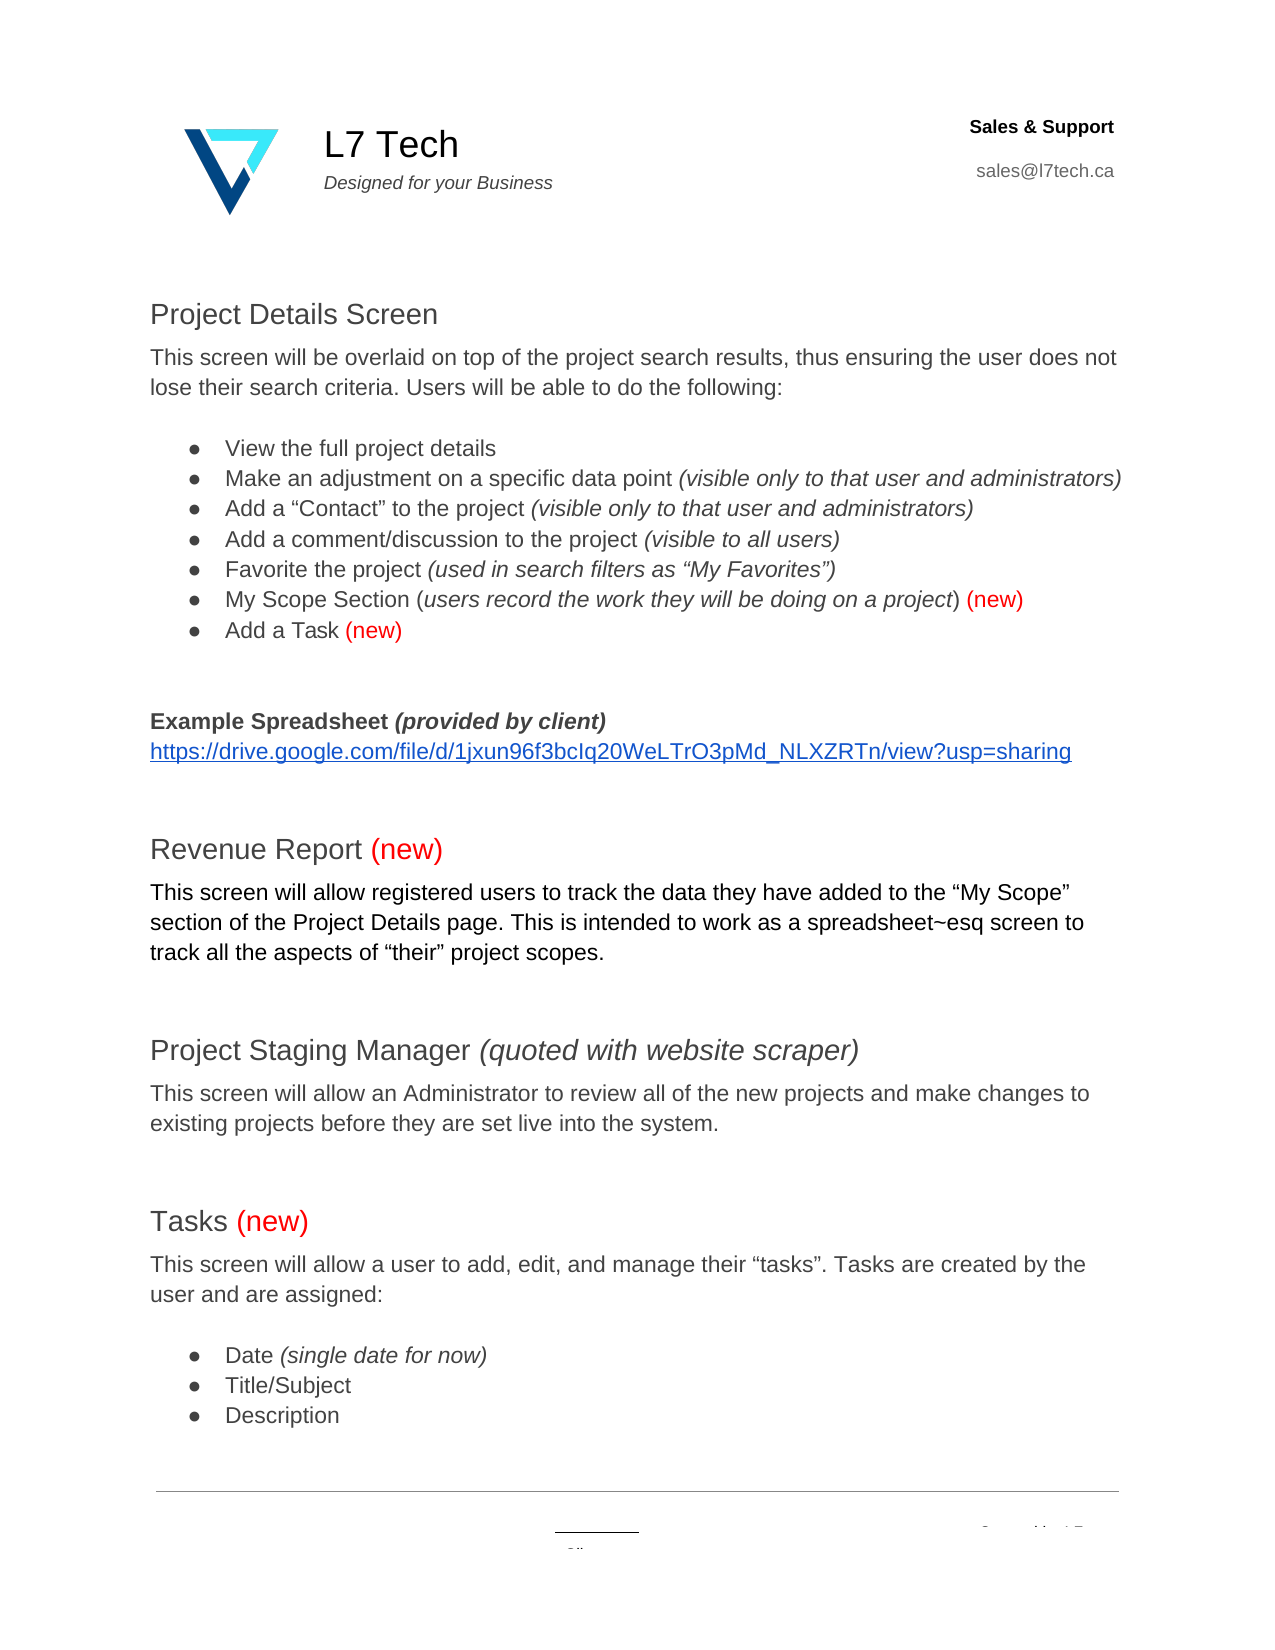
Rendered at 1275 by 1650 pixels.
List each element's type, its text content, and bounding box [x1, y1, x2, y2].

list Make an adjustment on a specific data point (visible only to that user and administrators) [187, 465, 1139, 491]
list Title/Subject [187, 1372, 1139, 1398]
picture [164, 119, 296, 223]
text This screen will allow registered users to track the data they have added to the “My Scope” section of the Project Details page. This is intended to work as a spreadsheet~esq screen to track all the aspects of “their” project scopes. [150, 879, 1119, 966]
list Date (single date for now) [187, 1342, 1139, 1368]
text Example Spreadsheet (provided by client) [150, 708, 1139, 734]
list Add a Task (new) [187, 617, 1139, 643]
text https://drive.google.com/file/d/1jxun96f3bcIq20WeLTrO3pMd_NLXZRTn/view?usp=sharing [150, 738, 1139, 764]
list Description [187, 1402, 1139, 1429]
subtitle Tasks (new) [150, 1204, 1139, 1238]
list View the full project details [187, 435, 1139, 461]
text Project Staging Manager (quoted with website scraper) [150, 1033, 1139, 1067]
list Add a “Contact” to the project (visible only to that user and administrators) [187, 495, 1139, 522]
list Add a comment/discussion to the project (visible to all users) [187, 526, 1139, 552]
list Favorite the project (used in search filters as “My Favorites”) [187, 556, 1139, 582]
text This screen will be overlaid on top of the project search results, thus ensuring the user does not lose their search criteria. Users will be able to do the following: [150, 344, 1139, 401]
subtitle Project Details Screen [150, 297, 1139, 331]
subtitle Revenue Report (new) [150, 832, 1139, 866]
text This screen will allow a user to add, edit, and manage their “tasks”. Tasks are created by the user and are assigned: [150, 1251, 1119, 1308]
list My Scope Section (users record the work they will be doing on a project) (new) [187, 586, 1139, 613]
text This screen will allow an Administrator to review all of the new projects and make changes to existing projects before they are set live into the system. [150, 1080, 1139, 1137]
